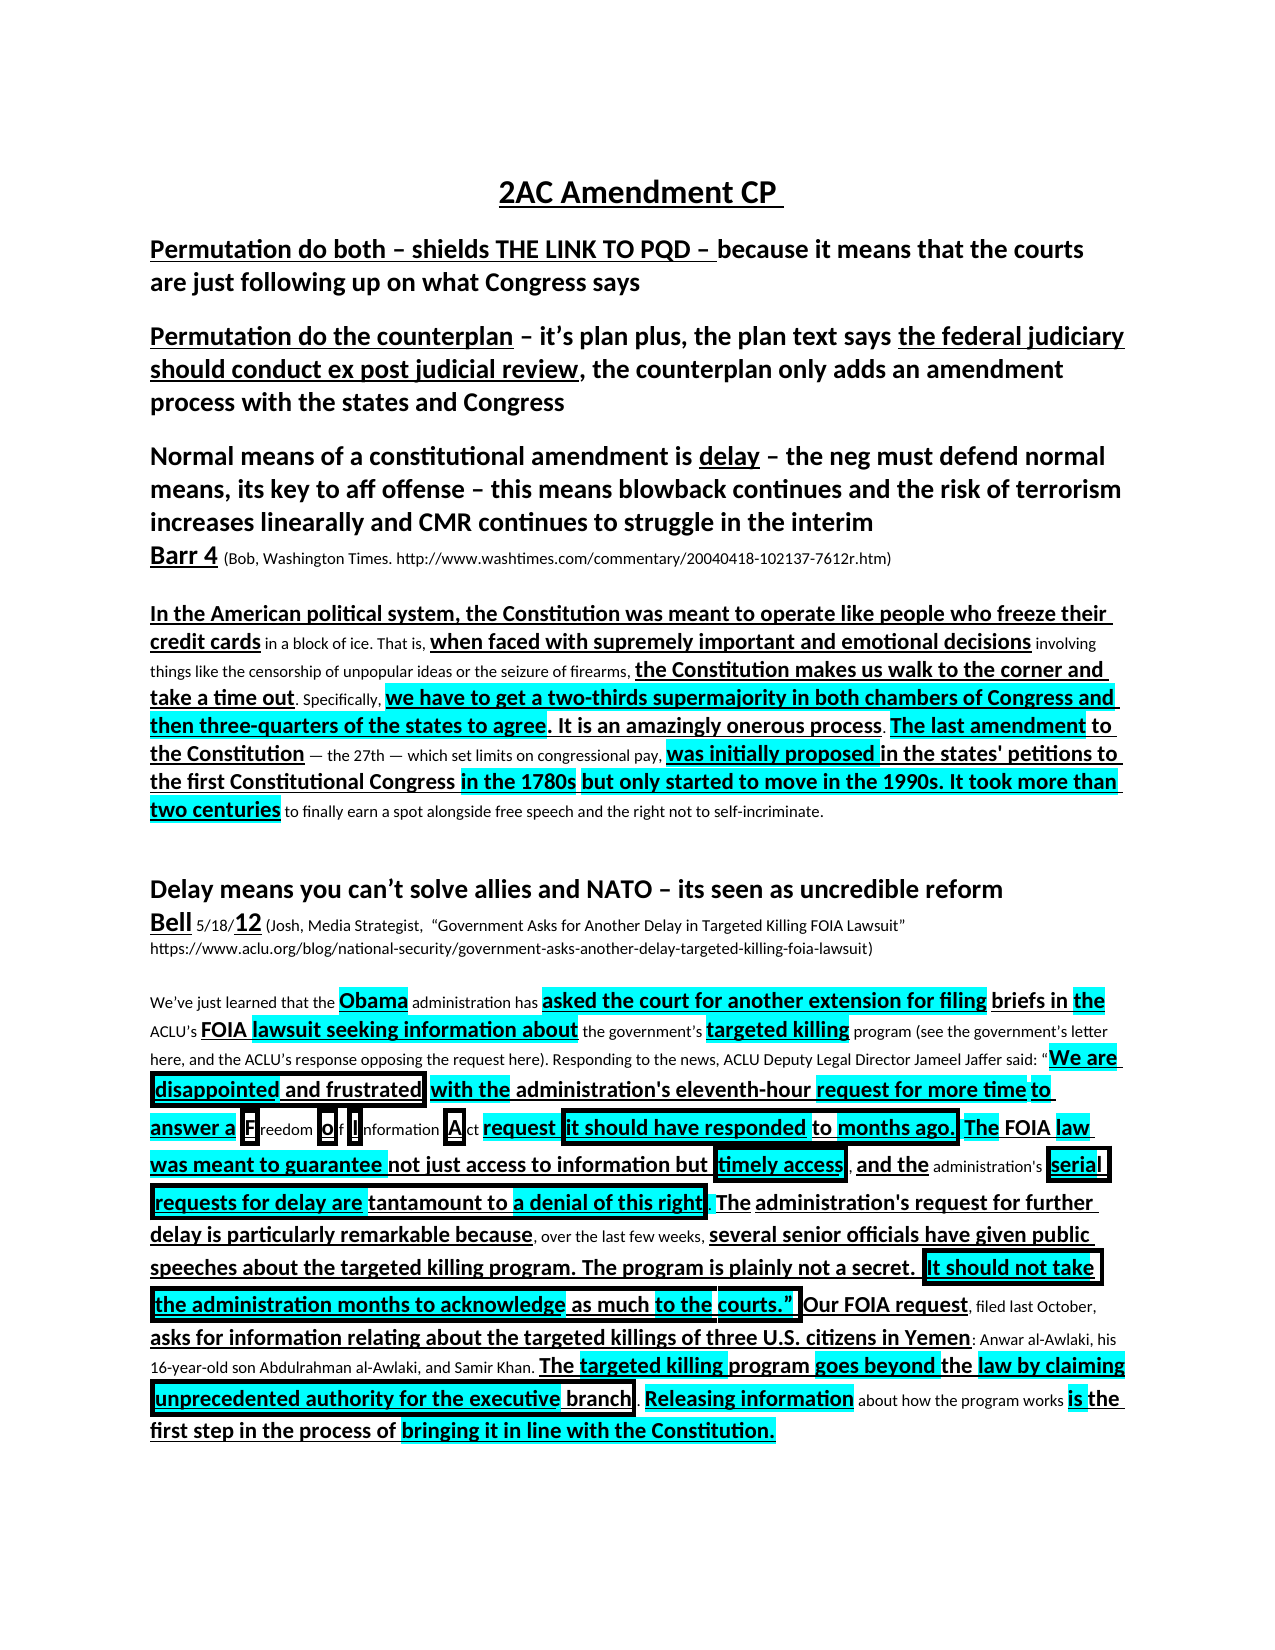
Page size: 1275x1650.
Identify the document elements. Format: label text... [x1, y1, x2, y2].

text Barr 4 (Bob, Washington Times. http://www.washtimes.com/commentary/20040418-102137-7612r.htm) [150, 538, 1125, 571]
text Bell 5/18/12 (Josh, Media Strategist, “Government Asks for Another Delay in Targeted Killing FOIA Lawsuit” https://www.aclu.org/blog/national-security/government-asks-another-delay-targeted-killing-foia-lawsuit) [150, 905, 1125, 959]
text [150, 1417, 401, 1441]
subtitle Delay means you can’t solve allies and NATO – its seen as uncredible reform [150, 872, 1125, 905]
subtitle 2AC Amendment CP [150, 171, 1125, 212]
subtitle Permutation do the counterplan – it’s plan plus, the plan text says the federal judiciary should conduct ex post judicial review, the counterplan only adds an amendment process with the states and Congress [150, 319, 1125, 418]
text In the American political system, the Constitution was meant to operate like people who freeze their credit cards in a block of ice. That is, when faced with supremely important and emotional decisions involving things like the censorship of unpopular ideas or the seizure of firearms, the Constitution makes us walk to the corner and take a time out. Specifically, we have to get a two-thirds supermajority in both chambers of Congress and then three-quarters of the states to agree. It is an amazingly onerous process. The last amendment to the Constitution — the 27th — which set limits on congressional pay, was initially proposed in the states' petitions to the first Constitutional Congress in the 1780s but only started to move in the 1990s. It took more than two centuries to finally earn a spot alongside free speech and the right not to self-incriminate. [150, 599, 1125, 823]
text We’ve just learned that the Obama administration has asked the court for another extension for filing briefs in the ACLU’s FOIA lawsuit seeking information about the government’s targeted killing program (see the government’s letter here, and the ACLU’s response opposing the request here). Responding to the news, ACLU Deputy Legal Director Jameel Jaffer said: “We are disappointed and frustrated with the administration's eleventh-hour request for more time to answer a Freedom of Information Act request it should have responded to months ago. The FOIA law was meant to guarantee not just access to information but timely access, and the administration's serial requests for delay are tantamount to a denial of this right. The administration's request for further delay is particularly remarkable because, over the last few weeks, several senior officials have given public speeches about the targeted killing program. The program is plainly not a secret. It should not take the administration months to acknowledge as much to the courts.” Our FOIA request, filed last October, asks for information relating about the targeted killings of three U.S. citizens in Yemen: Anwar al-Awlaki, his 16-year-old son Abdulrahman al-Awlaki, and Samir Khan. The targeted killing program goes beyond the law by claiming unprecedented authority for the executive branch. Releasing information about how the program works is the first step in the process of bringing it in line with the Constitution. [150, 987, 1125, 1379]
subtitle Permutation do both – shields THE LINK TO PQD – because it means that the courts are just following up on what Congress says [150, 232, 1125, 298]
subtitle Normal means of a constitutional amendment is delay – the neg must defend normal means, its key to aff offense – this means blowback continues and the risk of terrorism increases linearally and CMR continues to struggle in the interim [150, 439, 1125, 538]
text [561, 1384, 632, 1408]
